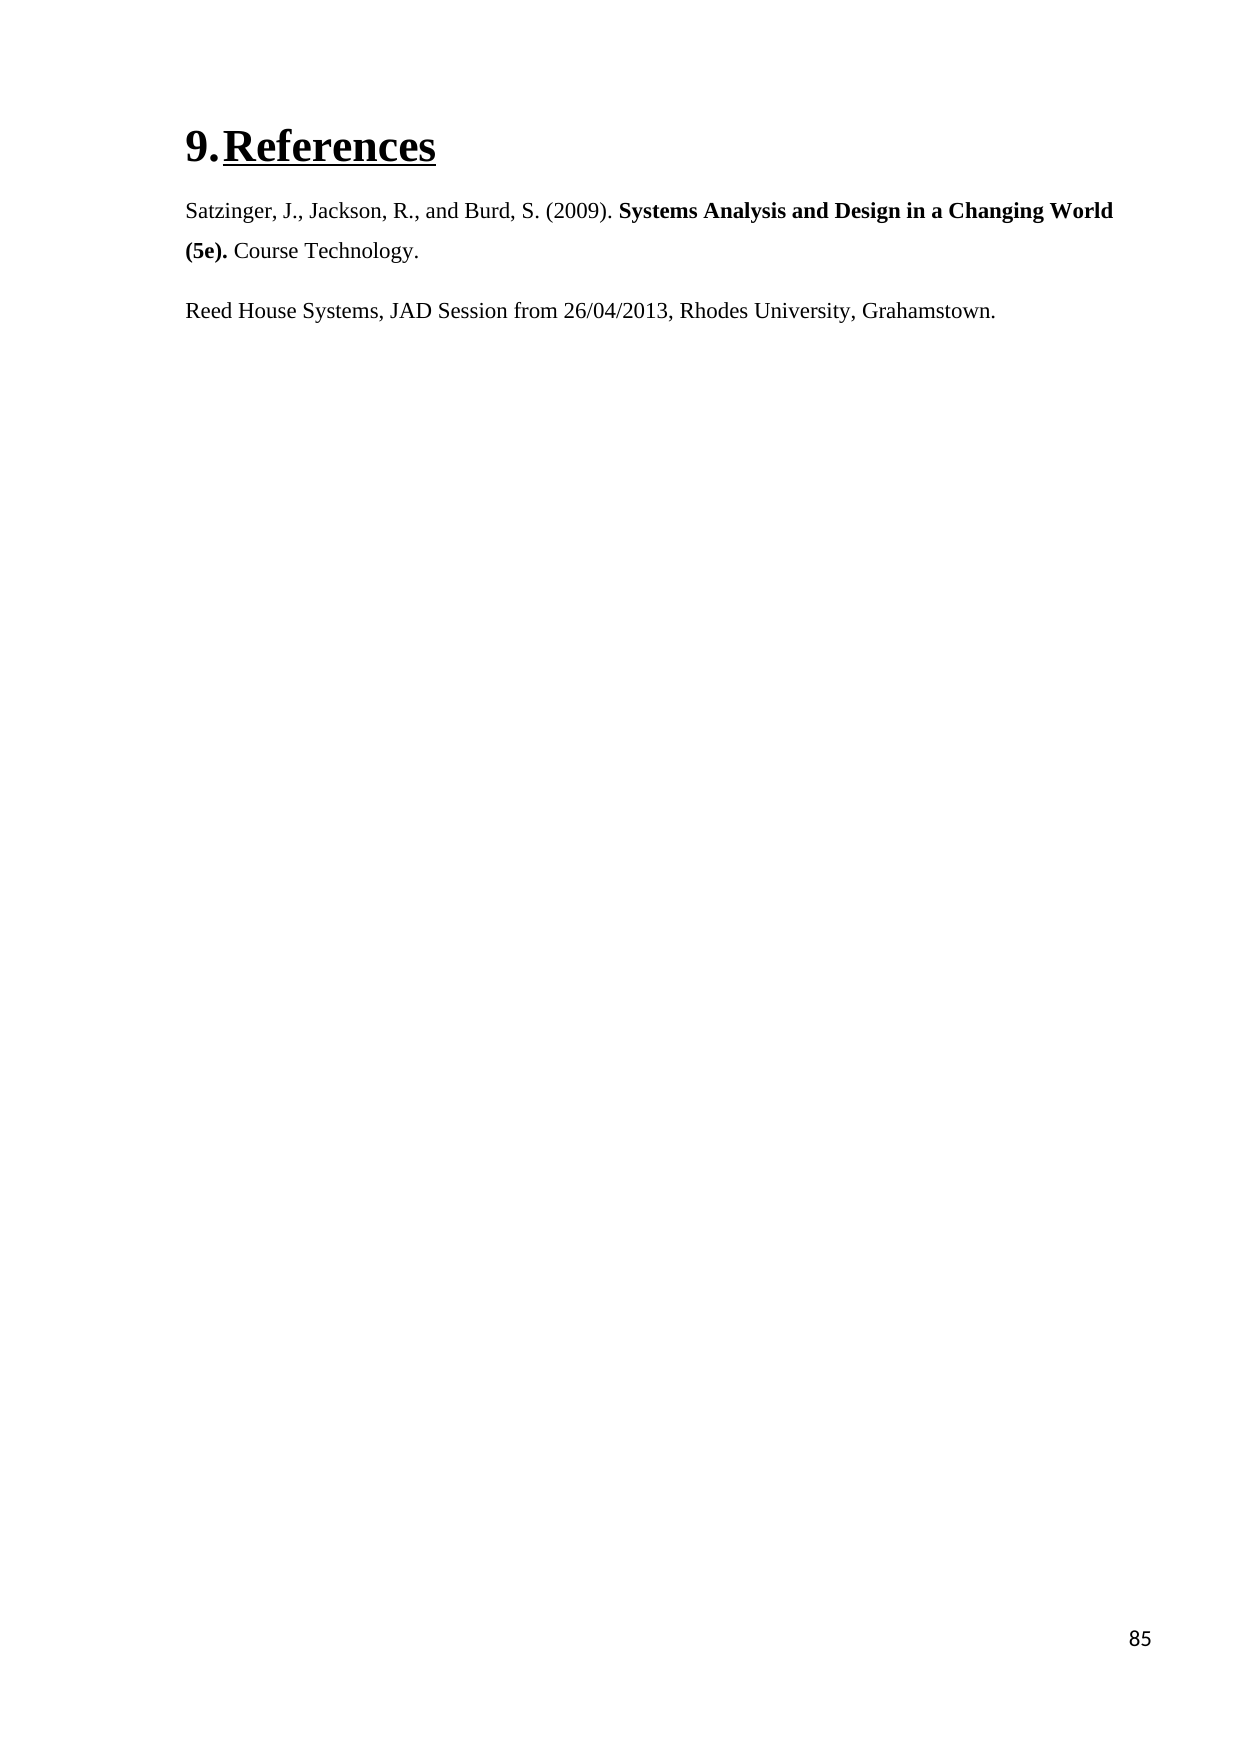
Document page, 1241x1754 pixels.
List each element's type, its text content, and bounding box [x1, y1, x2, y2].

subtitle References [185, 118, 1152, 171]
text Reed House Systems, JAD Session from 26/04/2013, Rhodes University, Grahamstown. [148, 297, 1152, 323]
text Satzinger, J., Jackson, R., and Burd, S. (2009). Systems Analysis and Design in a Changing World (5e). Course Technology. [185, 197, 1152, 263]
